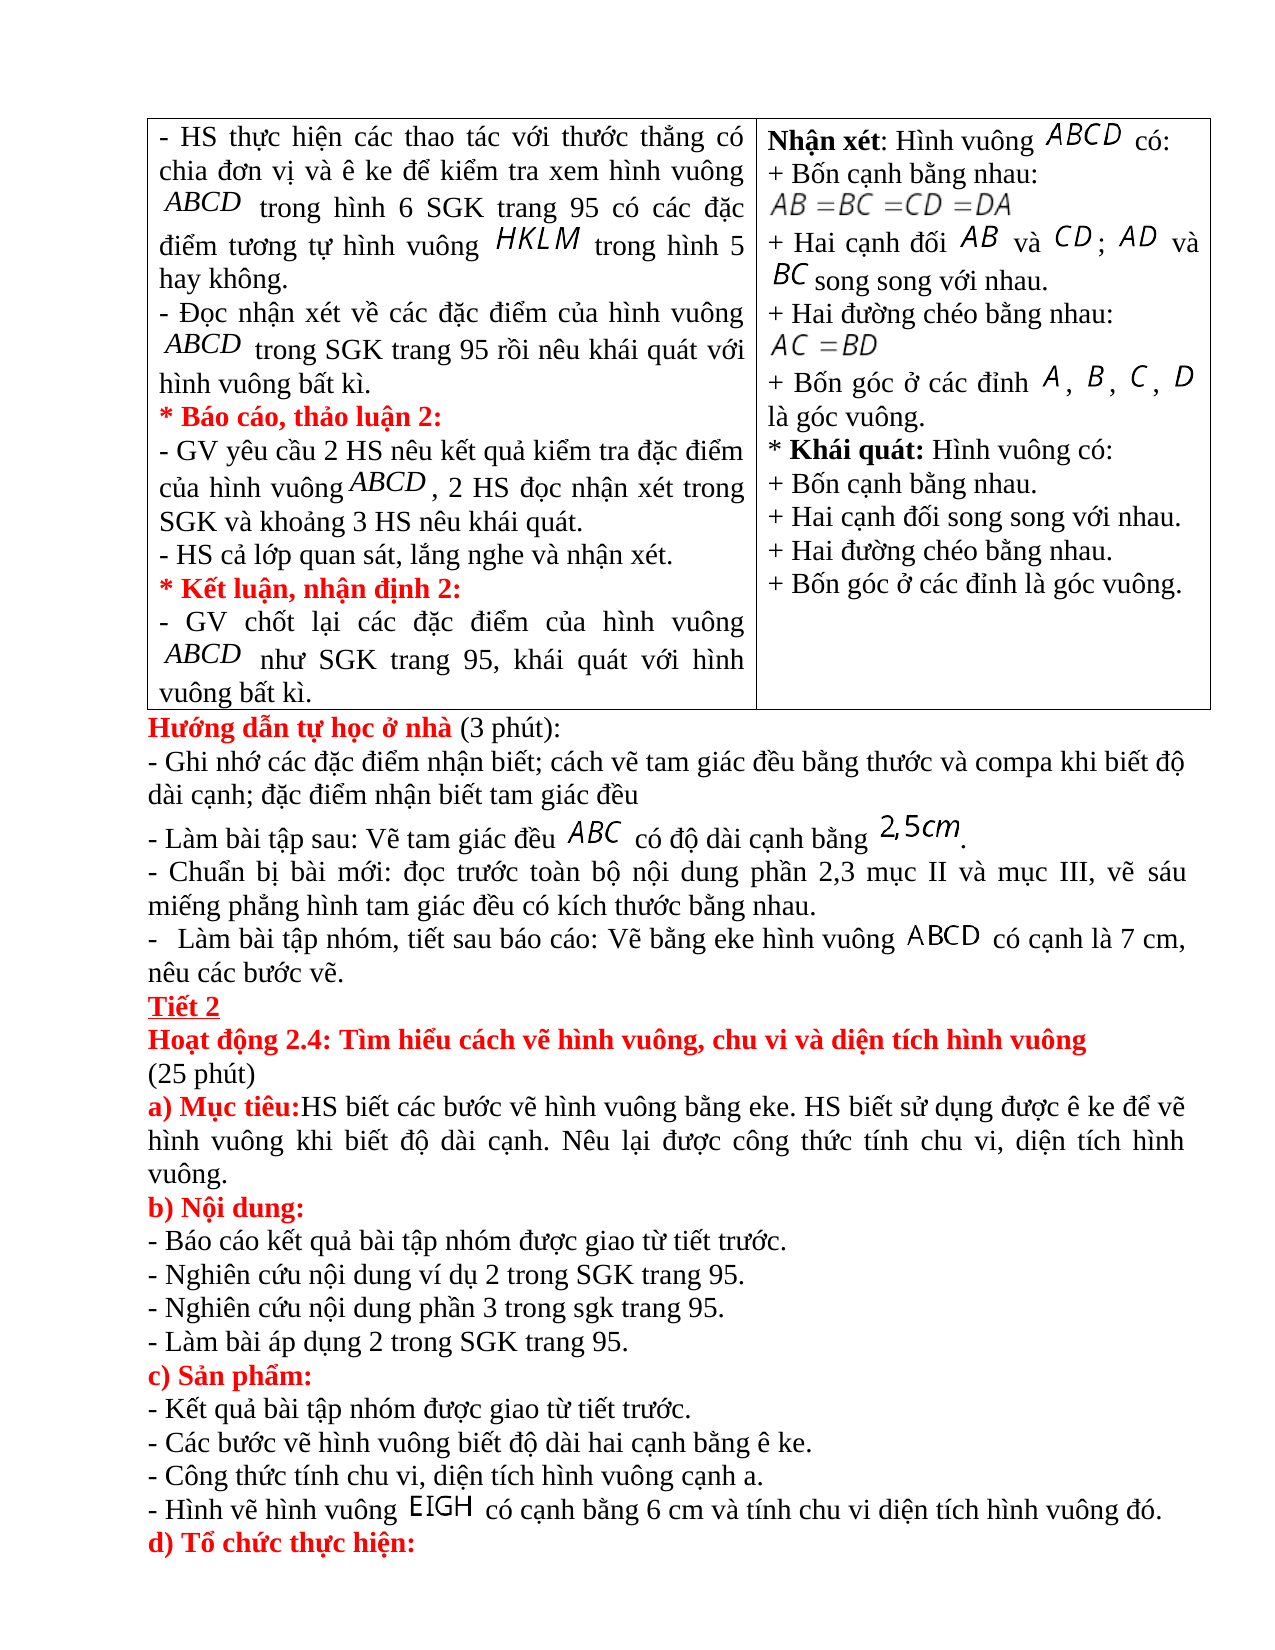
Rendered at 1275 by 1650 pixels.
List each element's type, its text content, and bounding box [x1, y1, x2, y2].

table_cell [148, 119, 756, 709]
text Hoạt động 2.4: Tìm hiểu cách vẽ hình vuông, chu vi và diện tích hình vuông [148, 1022, 1186, 1056]
text a) Mục tiêu:HS biết các bước vẽ hình vuông bằng eke. HS biết sử dụng được ê ke để vẽ hình vuông khi biết độ dài cạnh. Nêu lại được công thức tính chu vi, diện tích hình vuông. [148, 1089, 1186, 1190]
text - Ghi nhớ các đặc điểm nhận biết; cách vẽ tam giác đều bằng thước và compa khi biết độ dài cạnh; đặc điểm nhận biết tam giác đều [148, 744, 1186, 811]
text - Chuẩn bị bài mới: đọc trước toàn bộ nội dung phần 2,3 mục II và mục III, vẽ sáu miếng phẳng hình tam giác đều có kích thước bằng nhau. [148, 854, 1186, 922]
text c) Sản phẩm: [148, 1358, 1186, 1391]
text - Các bước vẽ hình vuông biết độ dài hai cạnh bằng ê ke. [148, 1425, 1186, 1458]
text - Hình vẽ hình vuông có cạnh bằng 6 cm và tính chu vi diện tích hình vuông đó. [148, 1492, 1186, 1525]
text b) Nội dung: [148, 1190, 1186, 1223]
text - Kết quả bài tập nhóm được giao từ tiết trước. [148, 1391, 1186, 1425]
text - Nghiên cứu nội dung ví dụ 2 trong SGK trang 95. [148, 1257, 1186, 1291]
text - Công thức tính chu vi, diện tích hình vuông cạnh a. [148, 1458, 1186, 1492]
text - Làm bài tập sau: Vẽ tam giác đều có độ dài cạnh bằng . [148, 811, 1186, 854]
text Hướng dẫn tự học ở nhà (3 phút): [148, 710, 1186, 744]
text - Nghiên cứu nội dung phần 3 trong sgk trang 95. [148, 1291, 1186, 1324]
list Làm bài tập nhóm, tiết sau báo cáo: Vẽ bằng eke hình vuông có cạnh là 7 cm, nêu các bước vẽ. [148, 922, 1186, 989]
text - Làm bài áp dụng 2 trong SGK trang 95. [148, 1324, 1186, 1358]
text - Báo cáo kết quả bài tập nhóm được giao từ tiết trước. [148, 1223, 1186, 1257]
text (25 phút) [148, 1056, 1186, 1089]
text Tiết 2 [148, 989, 1186, 1022]
text d) Tổ chức thực hiện: [148, 1525, 1186, 1559]
